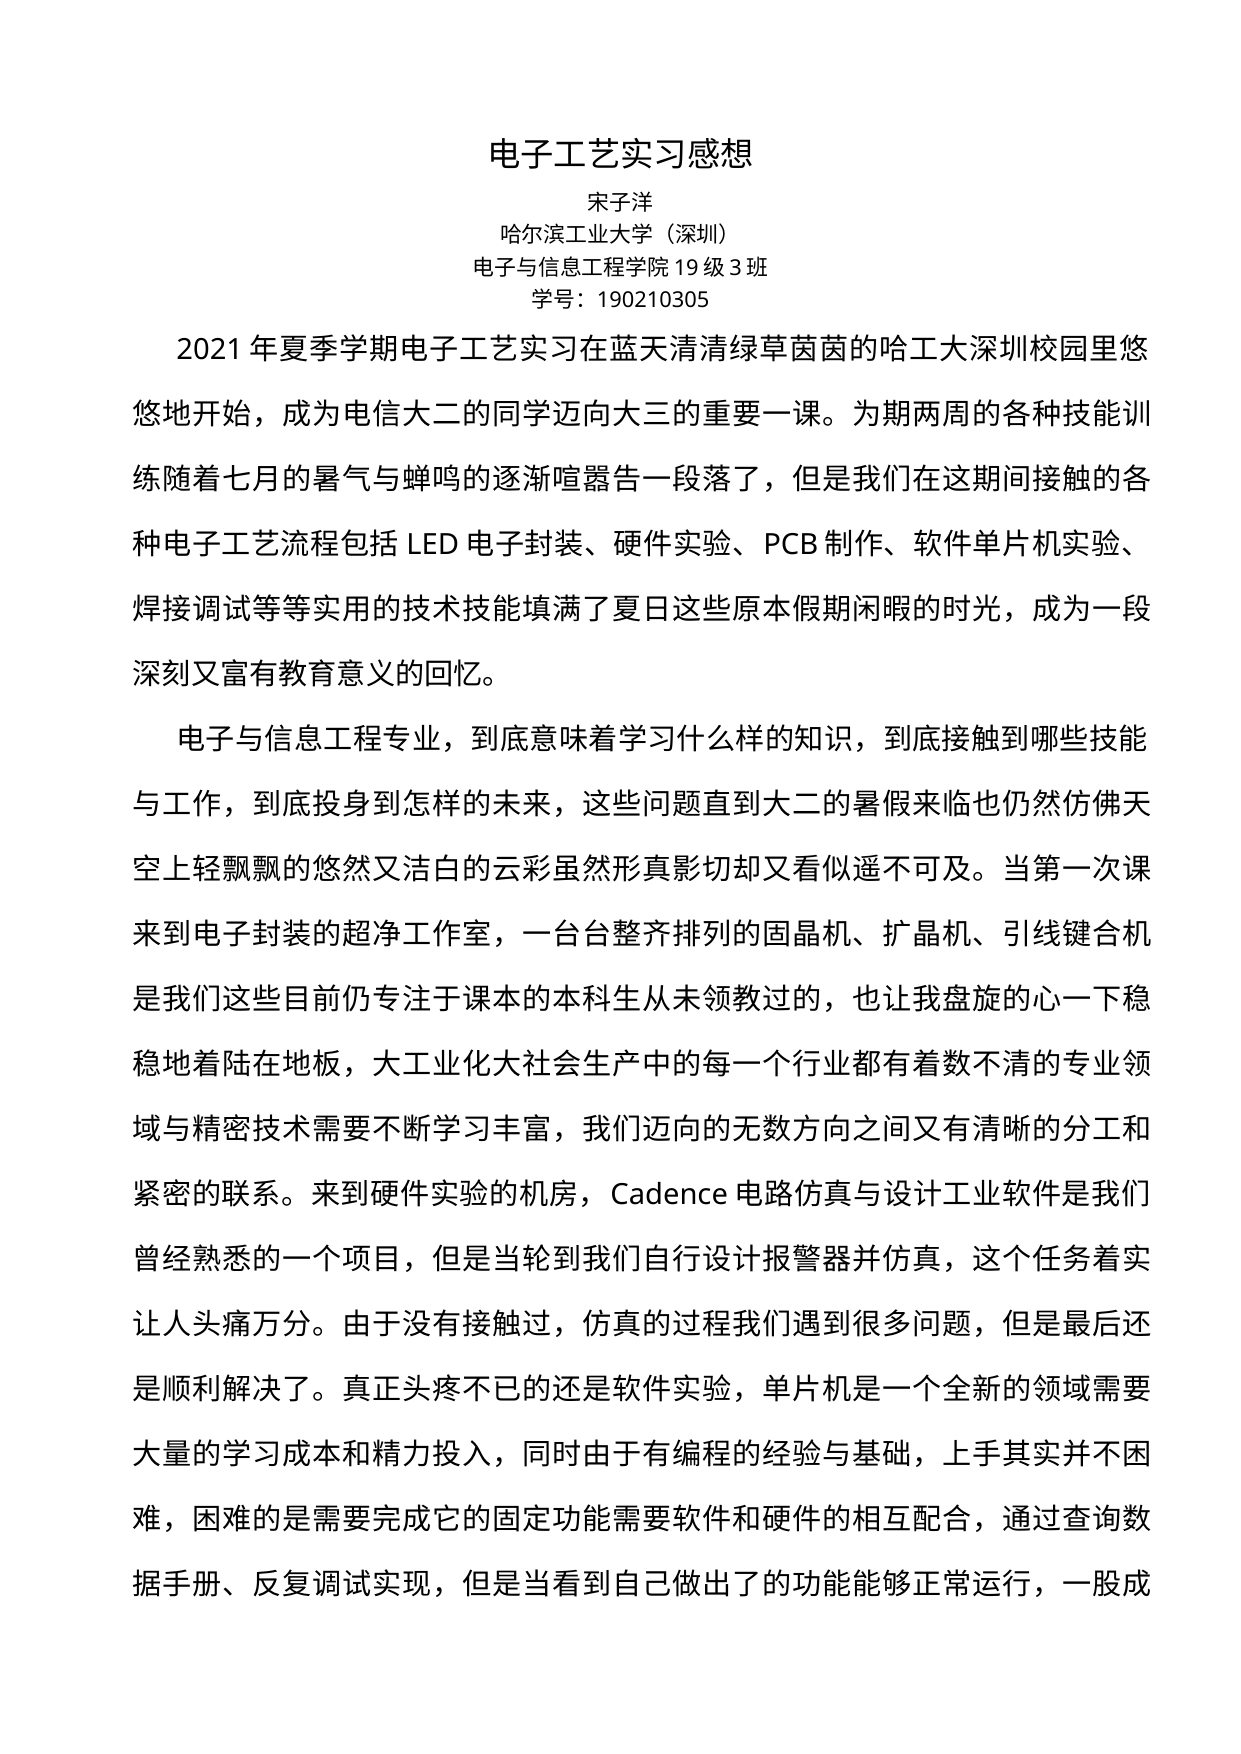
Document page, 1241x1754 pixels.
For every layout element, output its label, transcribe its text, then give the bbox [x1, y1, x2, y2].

text 电子与信息工程学院19级3班 [89, 249, 1152, 282]
text 2021年夏季学期电子工艺实习在蓝天清清绿草茵茵的哈工大深圳校园里悠悠地开始，成为电信大二的同学迈向大三的重要一课。为期两周的各种技能训练随着七月的暑气与蝉鸣的逐渐喧嚣告一段落了，但是我们在这期间接触的各种电子工艺流程包括LED电子封装、硬件实验、PCB制作、软件单片机实验、焊接调试等等实用的技术技能填满了夏日这些原本假期闲暇的时光，成为一段深刻又富有教育意义的回忆。 [132, 314, 1152, 704]
text 宋子洋 [89, 184, 1152, 217]
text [132, 704, 1152, 1614]
text 电子工艺实习感想 [89, 119, 1152, 184]
text 哈尔滨工业大学（深圳） [89, 217, 1152, 249]
text 学号：190210305 [89, 282, 1152, 314]
